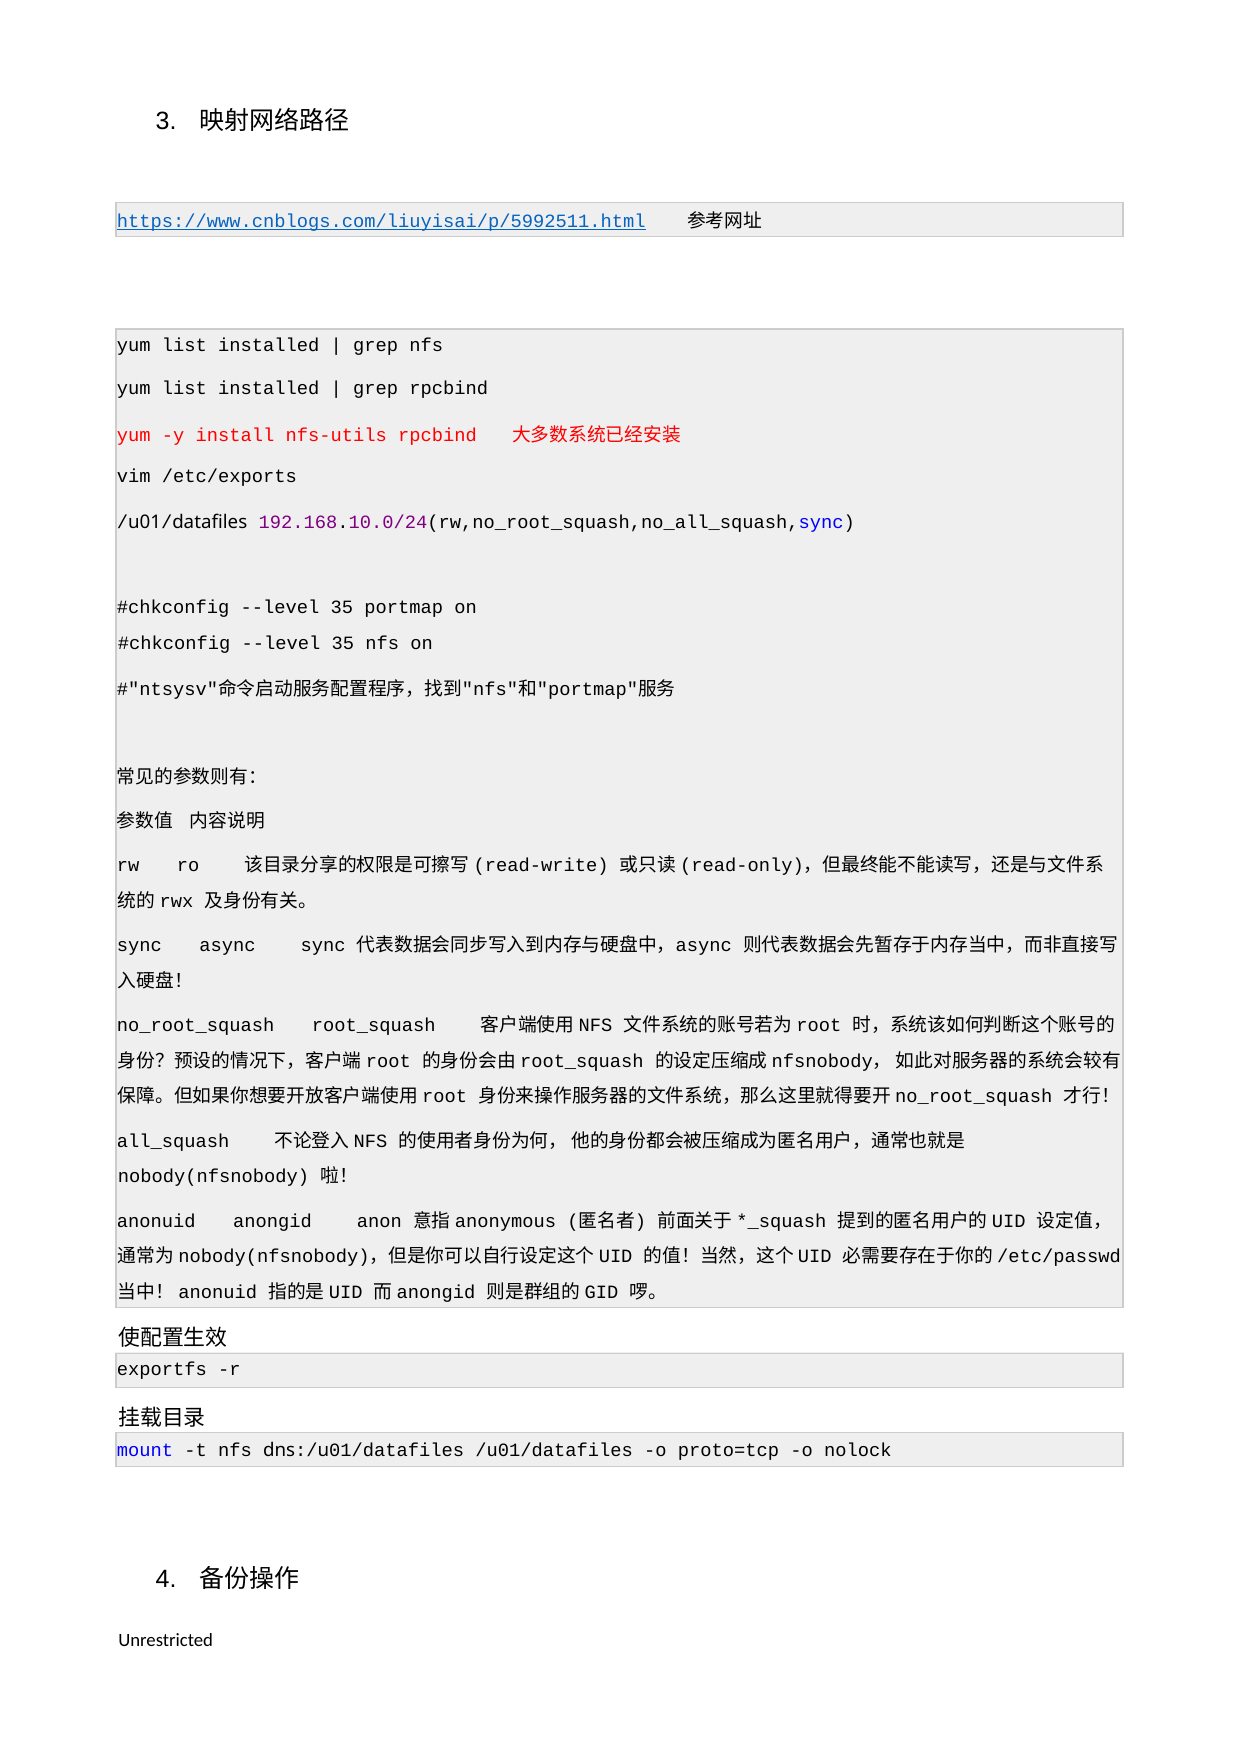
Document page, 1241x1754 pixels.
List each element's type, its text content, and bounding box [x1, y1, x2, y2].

text 挂载目录 [118, 1399, 1122, 1432]
title 映射网络路径 [155, 86, 1122, 151]
text mount -t nfs dns:/u01/datafiles /u01/datafiles -o proto=tcp -o nolock [117, 1433, 1122, 1466]
text /u01/datafiles 192.168.10.0/24(rw,no_root_squash,no_all_squash,sync) [117, 503, 1122, 537]
text exportfs -r [117, 1354, 1122, 1387]
text vim /etc/exports [117, 459, 1122, 493]
text yum -y install nfs-utils rpcbind 大多数系统已经安装 [117, 415, 1122, 449]
text #chkconfig --level 35 portmap on #chkconfig --level 35 nfs on [117, 591, 1122, 660]
text 参数值 内容说明 [117, 802, 1122, 836]
text anonuid anongid anon 意指 anonymous (匿名者) 前面关于 *_squash 提到的匿名用户的 UID 设定值，通常为 nobody(nfsnobody)，但是你可以自行设定这个 UID 的值！当然，这个 UID 必需要存在于你的 /etc/passwd 当中！ anonuid 指的是 UID 而 anongid 则是群组的 GID 啰。 [117, 1201, 1122, 1307]
text all_squash 不论登入 NFS 的使用者身份为何， 他的身份都会被压缩成为匿名用户，通常也就是 nobody(nfsnobody) 啦！ [117, 1121, 1122, 1191]
text rw ro 该目录分享的权限是可擦写 (read-write) 或只读 (read-only)，但最终能不能读写，还是与文件系统的 rwx 及身份有关。 [117, 846, 1122, 916]
text 常见的参数则有： [117, 757, 1122, 792]
text yum list installed | grep rpcbind [117, 372, 1122, 406]
text 使配置生效 [118, 1320, 1122, 1352]
text yum list installed | grep nfs [117, 330, 1122, 362]
text #"ntsysv"命令启动服务配置程序，找到"nfs"和"portmap"服务 [117, 670, 1122, 704]
text sync async sync 代表数据会同步写入到内存与硬盘中，async 则代表数据会先暂存于内存当中，而非直接写入硬盘！ [117, 926, 1122, 996]
text no_root_squash root_squash 客户端使用 NFS 文件系统的账号若为 root 时，系统该如何判断这个账号的身份？预设的情况下，客户端 root 的身份会由 root_squash 的设定压缩成 nfsnobody， 如此对服务器的系统会较有保障。但如果你想要开放客户端使用 root 身份来操作服务器的文件系统，那么这里就得要开 no_root_squash 才行！ [117, 1006, 1122, 1111]
text https://www.cnblogs.com/liuyisai/p/5992511.html 参考网址 [117, 203, 1122, 236]
title 备份操作 [155, 1544, 1122, 1609]
